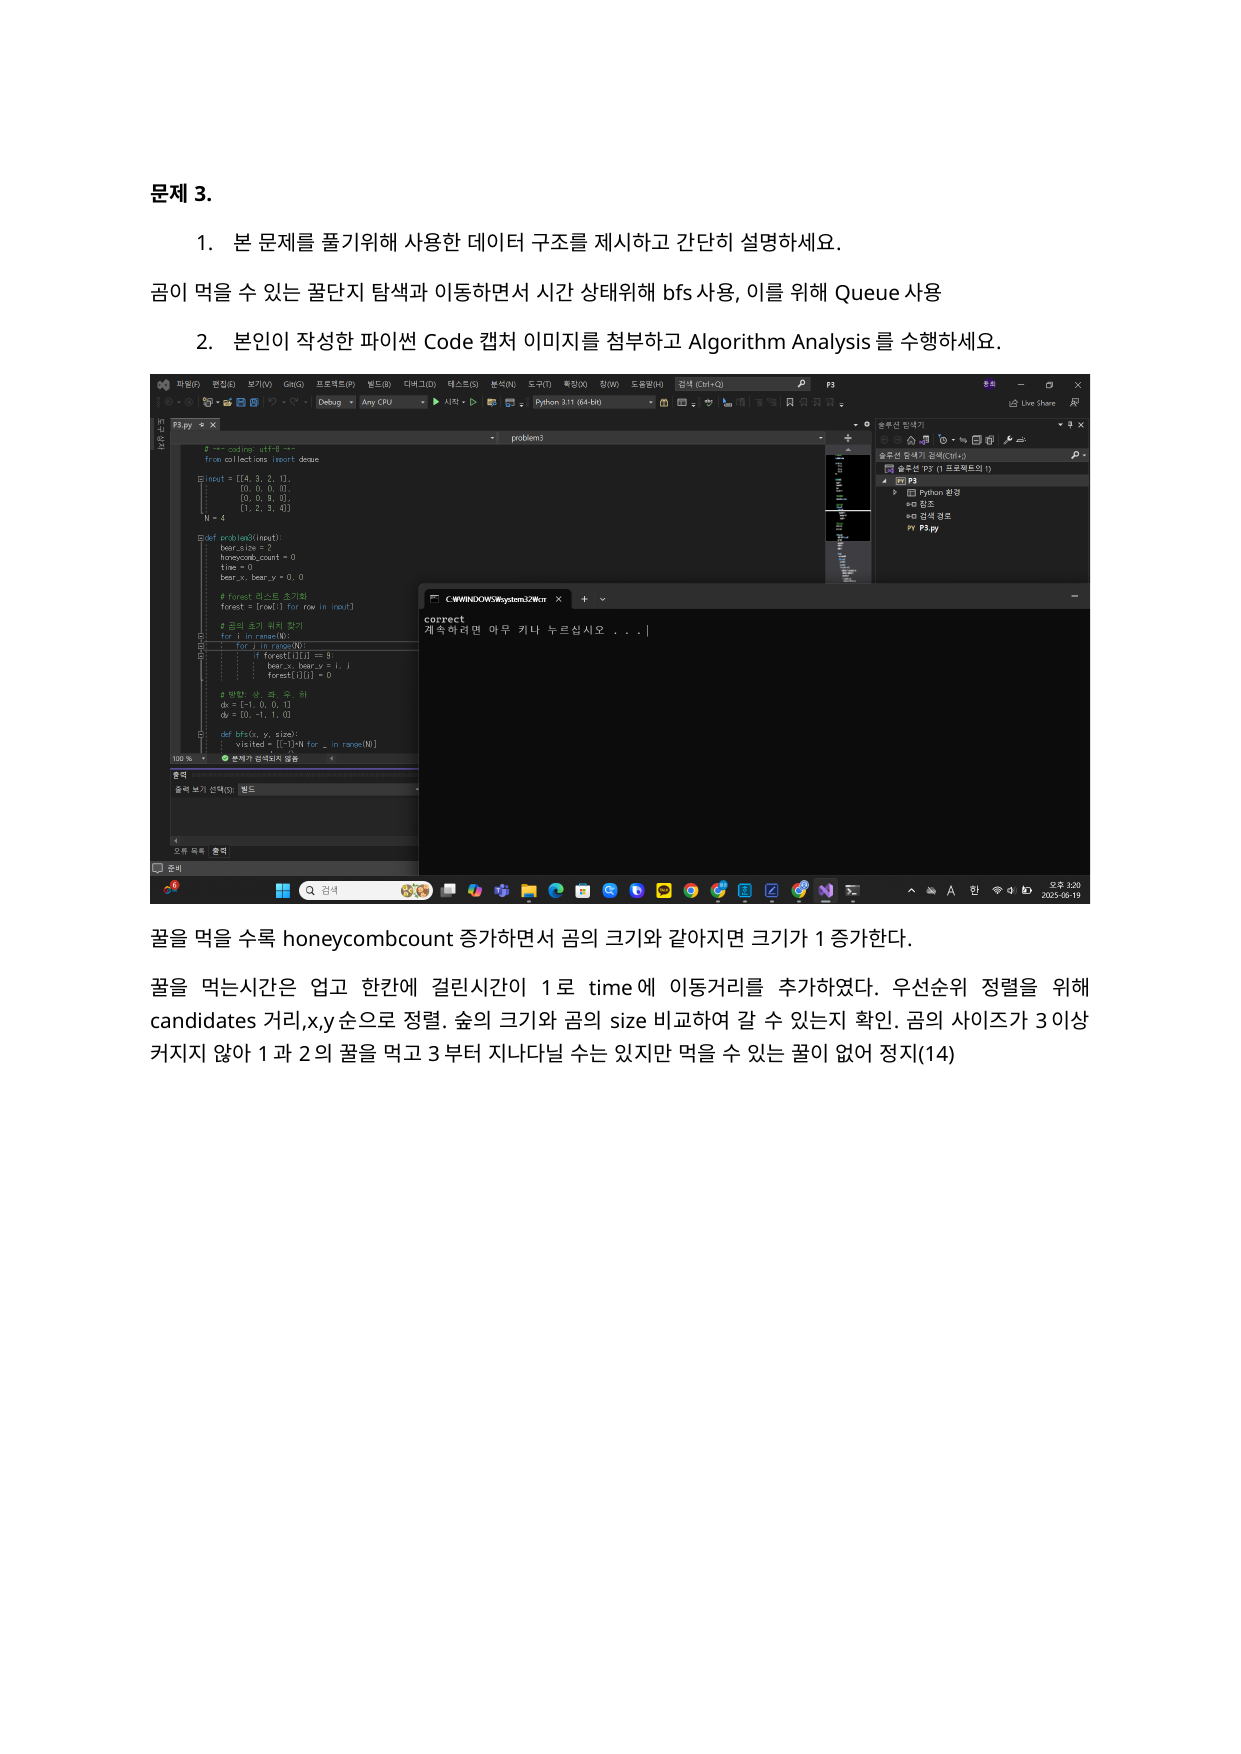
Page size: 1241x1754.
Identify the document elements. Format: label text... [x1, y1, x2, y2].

list 본 문제를 풀기위해 사용한 데이터 구조를 제시하고 간단히 설명하세요. [196, 227, 1090, 257]
text 곰이 먹을 수 있는 꿀단지 탐색과 이동하면서 시간 상태위해 bfs사용, 이를 위해 Queue사용 [150, 276, 1090, 306]
text 문제 3. [150, 177, 1090, 207]
text 꿀을 먹을 수록 honeycombcount 증가하면서 곰의 크기와 같아지면 크기가 1증가한다. [150, 922, 1090, 952]
picture [150, 374, 1091, 904]
list 본인이 작성한 파이썬 Code 캡처 이미지를 첨부하고 Algorithm Analysis를 수행하세요. [196, 325, 1090, 356]
text 꿀을 먹는시간은 업고 한칸에 걸린시간이 1로 time에 이동거리를 추가하였다. 우선순위 정렬을 위해 candidates 거리,x,y순으로 정렬. 숲의 크기와 곰의 size 비교하여 갈 수 있는지 확인. 곰의 사이즈가 3이상 커지지 않아 1과 2의 꿀을 먹고 3부터 지나다닐 수는 있지만 먹을 수 있는 꿀이 없어 정지(14) [150, 971, 1090, 1067]
